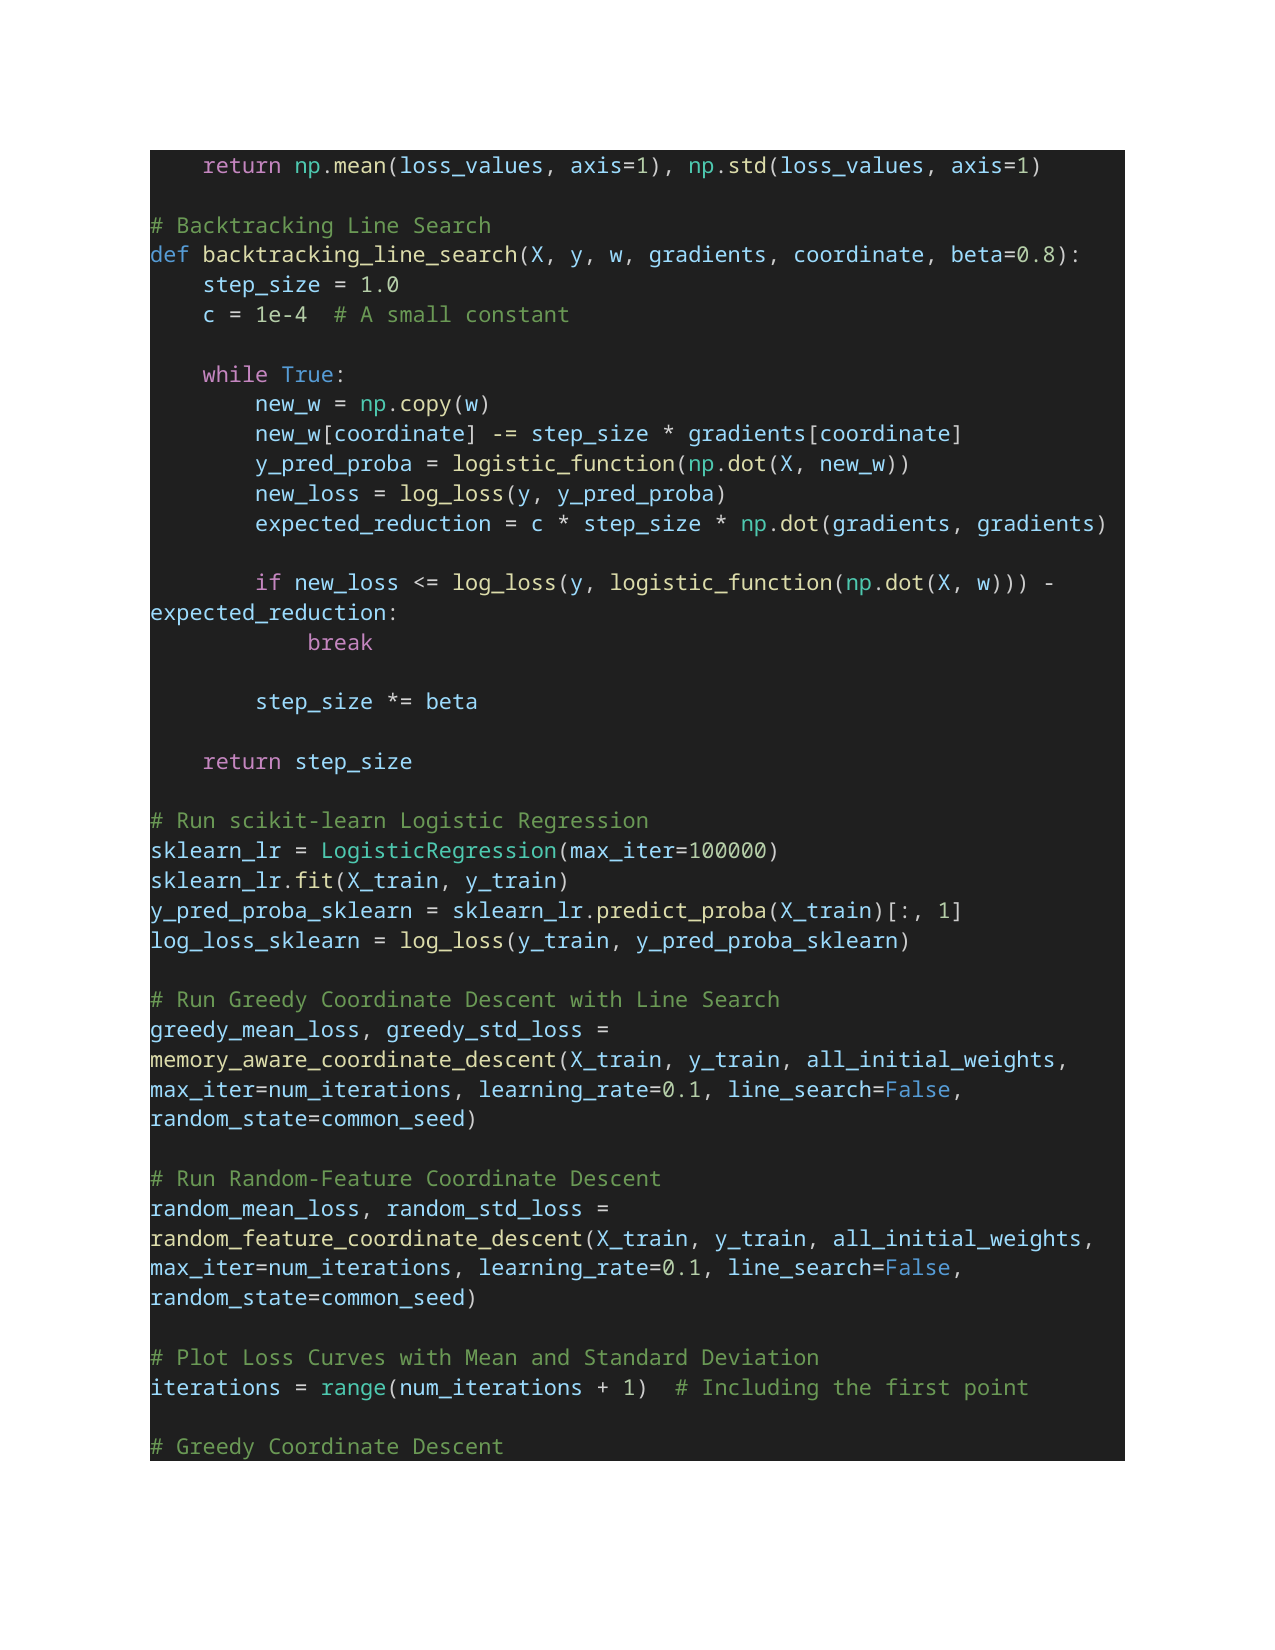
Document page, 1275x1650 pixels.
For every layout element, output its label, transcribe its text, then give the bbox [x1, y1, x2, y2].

text sklearn_lr = LogisticRegression(max_iter=100000) [150, 835, 1125, 865]
text random_mean_loss, random_std_loss = random_feature_coordinate_descent(X_train, y_train, all_initial_weights, max_iter=num_iterations, learning_rate=0.1, line_search=False, random_state=common_seed) [150, 1193, 1125, 1312]
text log_loss_sklearn = log_loss(y_train, y_pred_proba_sklearn) [150, 924, 1125, 954]
text return step_size [150, 746, 1125, 776]
text greedy_mean_loss, greedy_std_loss = memory_aware_coordinate_descent(X_train, y_train, all_initial_weights, max_iter=num_iterations, learning_rate=0.1, line_search=False, random_state=common_seed) [150, 1014, 1125, 1133]
text def backtracking_line_search(X, y, w, gradients, coordinate, beta=0.8): [150, 239, 1125, 269]
text c = 1e-4 # A small constant [150, 299, 1125, 329]
text # Run Greedy Coordinate Descent with Line Search [150, 984, 1125, 1014]
text return np.mean(loss_values, axis=1), np.std(loss_values, axis=1) [150, 150, 1125, 180]
text step_size *= beta [150, 686, 1125, 716]
text break [150, 627, 1125, 656]
text # Run scikit-learn Logistic Regression [150, 805, 1125, 835]
text new_loss = log_loss(y, y_pred_proba) [150, 478, 1125, 507]
text expected_reduction = c * step_size * np.dot(gradients, gradients) [150, 507, 1125, 537]
text y_pred_proba_sklearn = sklearn_lr.predict_proba(X_train)[:, 1] [150, 895, 1125, 924]
text iterations = range(num_iterations + 1) # Including the first point [150, 1371, 1125, 1401]
text if new_loss <= log_loss(y, logistic_function(np.dot(X, w))) - expected_reduction: [150, 567, 1125, 627]
text y_pred_proba = logistic_function(np.dot(X, new_w)) [150, 448, 1125, 478]
text new_w[coordinate] -= step_size * gradients[coordinate] [150, 418, 1125, 448]
text # Plot Loss Curves with Mean and Standard Deviation [150, 1342, 1125, 1371]
text sklearn_lr.fit(X_train, y_train) [150, 865, 1125, 895]
text while True: [150, 358, 1125, 388]
text # Backtracking Line Search [150, 209, 1125, 239]
text # Greedy Coordinate Descent [150, 1431, 1125, 1461]
text new_w = np.copy(w) [150, 388, 1125, 418]
text # Run Random-Feature Coordinate Descent [150, 1163, 1125, 1193]
text step_size = 1.0 [150, 269, 1125, 299]
